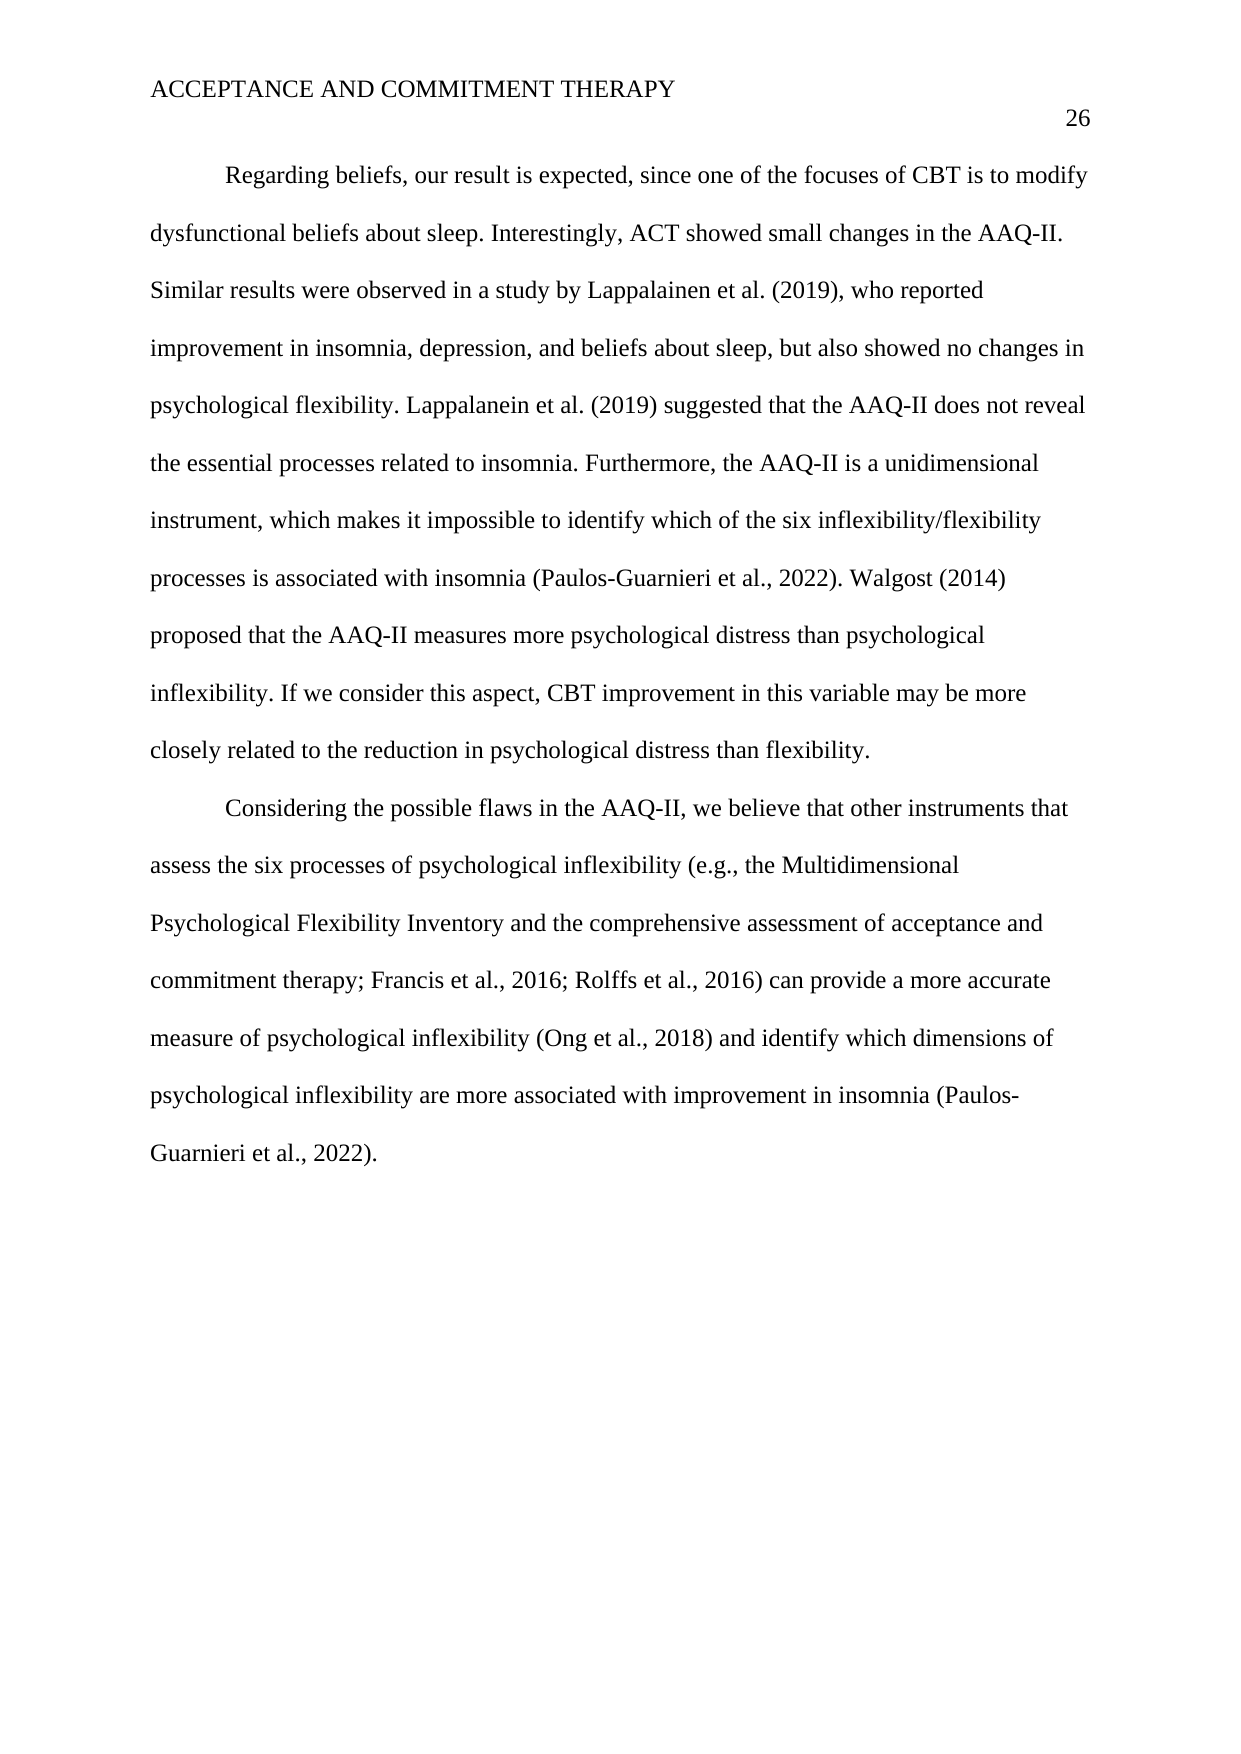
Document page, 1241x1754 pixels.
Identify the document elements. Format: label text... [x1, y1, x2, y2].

text Considering the possible flaws in the AAQ-II, we believe that other instruments that assess the six processes of psychological inflexibility (e.g., the Multidimensional Psychological Flexibility Inventory and the comprehensive assessment of acceptance and commitment therapy; Francis et al., 2016; Rolffs et al., 2016) can provide a more accurate measure of psychological inflexibility (Ong et al., 2018) and identify which dimensions of psychological inflexibility are more associated with improvement in insomnia (Paulos-Guarnieri et al., 2022). [150, 793, 1090, 1166]
text Regarding beliefs, our result is expected, since one of the focuses of CBT is to modify dysfunctional beliefs about sleep. Interestingly, ACT showed small changes in the AAQ-II. Similar results were observed in a study by Lappalainen et al. (2019), who reported improvement in insomnia, depression, and beliefs about sleep, but also showed no changes in psychological flexibility. Lappalanein et al. (2019) suggested that the AAQ-II does not reveal the essential processes related to insomnia. Furthermore, the AAQ-II is a unidimensional instrument, which makes it impossible to identify which of the six inflexibility/flexibility processes is associated with insomnia (Paulos-Guarnieri et al., 2022). Walgost (2014) proposed that the AAQ-II measures more psychological distress than psychological inflexibility. If we consider this aspect, CBT improvement in this variable may be more closely related to the reduction in psychological distress than flexibility. [150, 160, 1090, 764]
